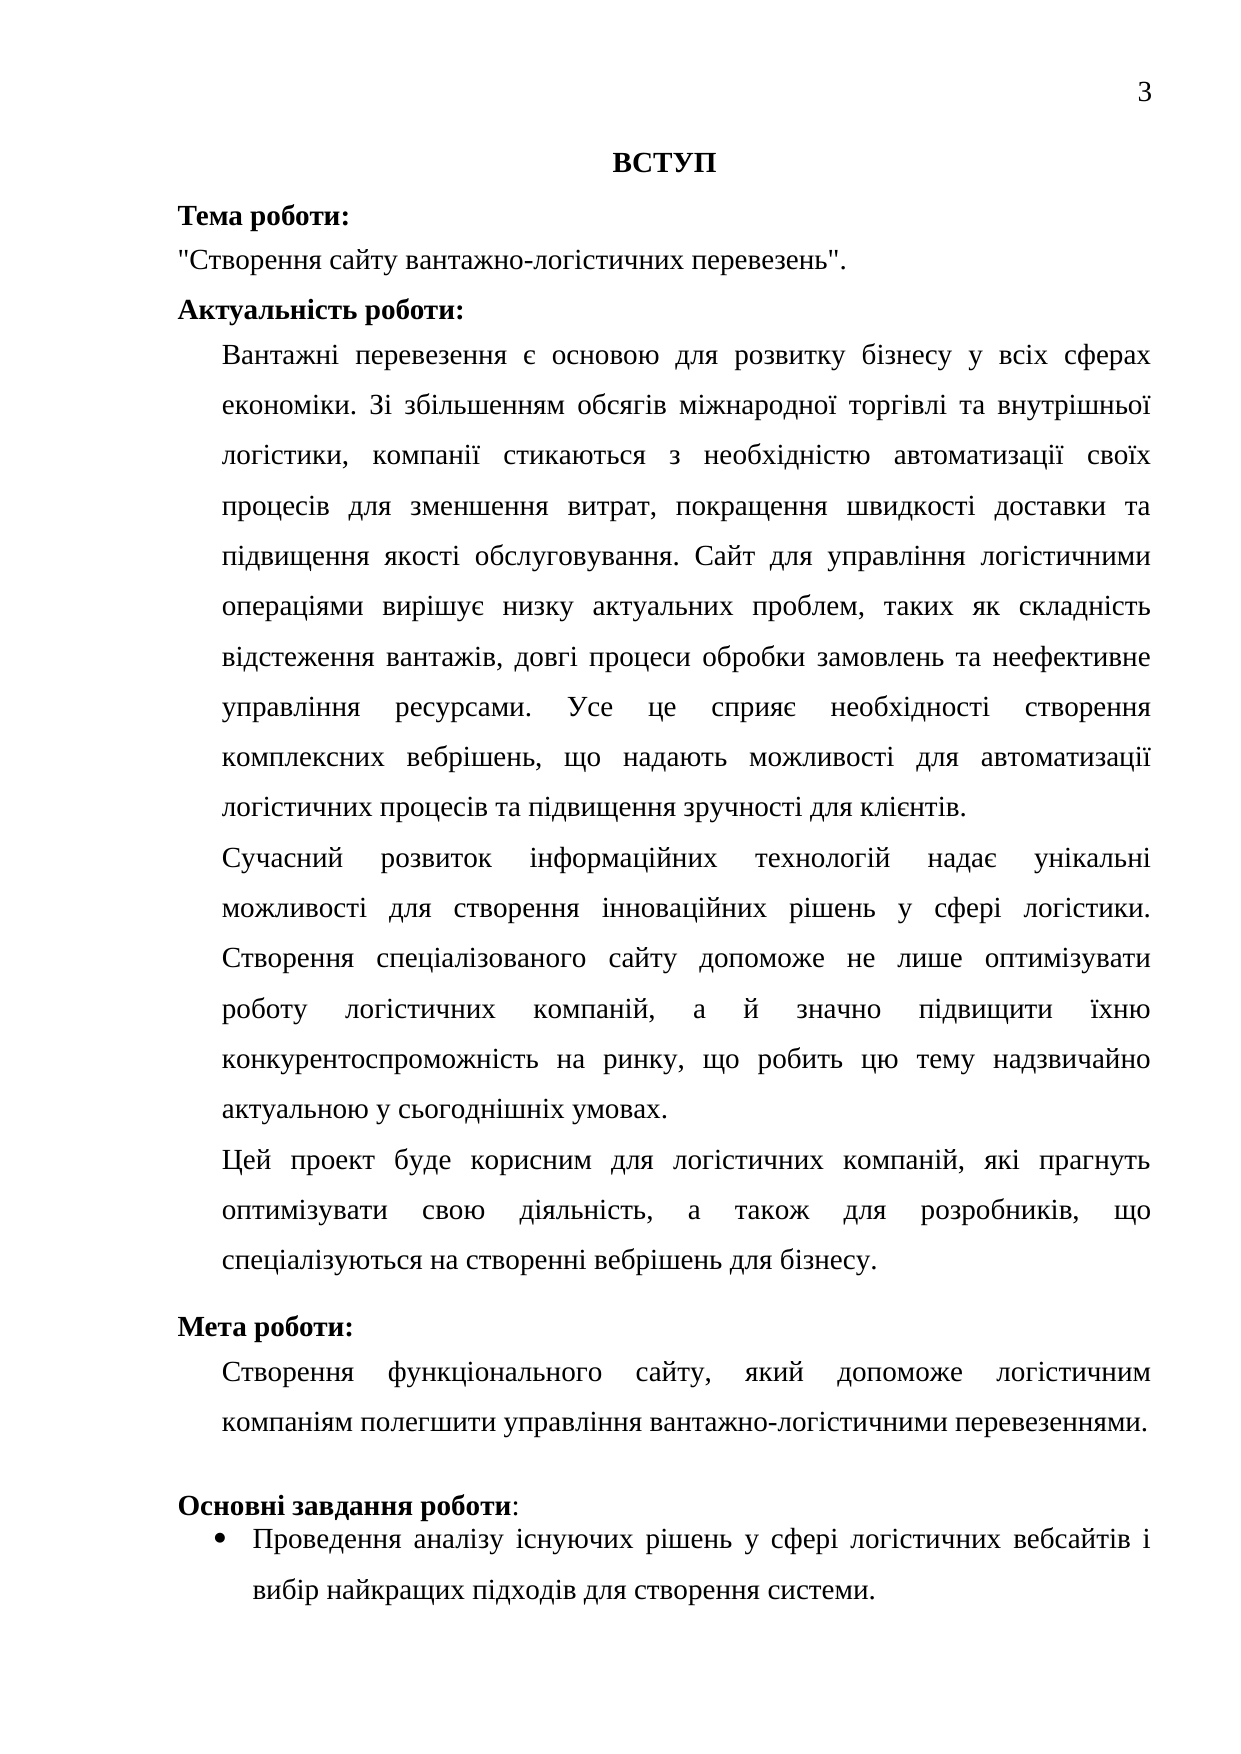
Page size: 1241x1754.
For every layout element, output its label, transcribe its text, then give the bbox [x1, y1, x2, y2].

list Проведення аналізу існуючих рішень у сфері логістичних вебсайтів і вибір найкращих підходів для створення системи. [215, 1522, 1152, 1606]
subtitle Актуальність роботи: [177, 292, 1152, 326]
subtitle Мета роботи: [177, 1309, 1152, 1343]
text Створення функціонального сайту, який допоможе логістичним компаніям полегшити управління вантажно-логістичними перевезеннями. [222, 1354, 1152, 1438]
text Вантажні перевезення є основою для розвитку бізнесу у всіх сферах економіки. Зі збільшенням обсягів міжнародної торгівлі та внутрішньої логістики, компанії стикаються з необхідністю автоматизації своїх процесів для зменшення витрат, покращення швидкості доставки та підвищення якості обслуговування. Сайт для управління логістичними операціями вирішує низку актуальних проблем, таких як складність відстеження вантажів, довгі процеси обробки замовлень та неефективне управління ресурсами. Усе це сприяє необхідності створення комплексних вебрішень, що надають можливості для автоматизації логістичних процесів та підвищення зручності для клієнтів. [222, 337, 1152, 823]
text Сучасний розвиток інформаційних технологій надає унікальні можливості для створення інноваційних рішень у сфері логістики. Створення спеціалізованого сайту допоможе не лише оптимізувати роботу логістичних компаній, а й значно підвищити їхню конкурентоспроможність на ринку, що робить цю тему надзвичайно актуальною у сьогоднішніх умовах. [222, 840, 1152, 1125]
text Цей проект буде корисним для логістичних компаній, які прагнуть оптимізувати свою діяльність, а також для розробників, що спеціалізуються на створенні вебрішень для бізнесу. [222, 1142, 1152, 1276]
text Основні завдання роботи: [177, 1488, 1152, 1522]
subtitle Тема роботи: [177, 198, 1152, 231]
text "Створення сайту вантажно-логістичних перевезень". [177, 242, 1152, 276]
subtitle ВСТУП [177, 145, 1152, 178]
